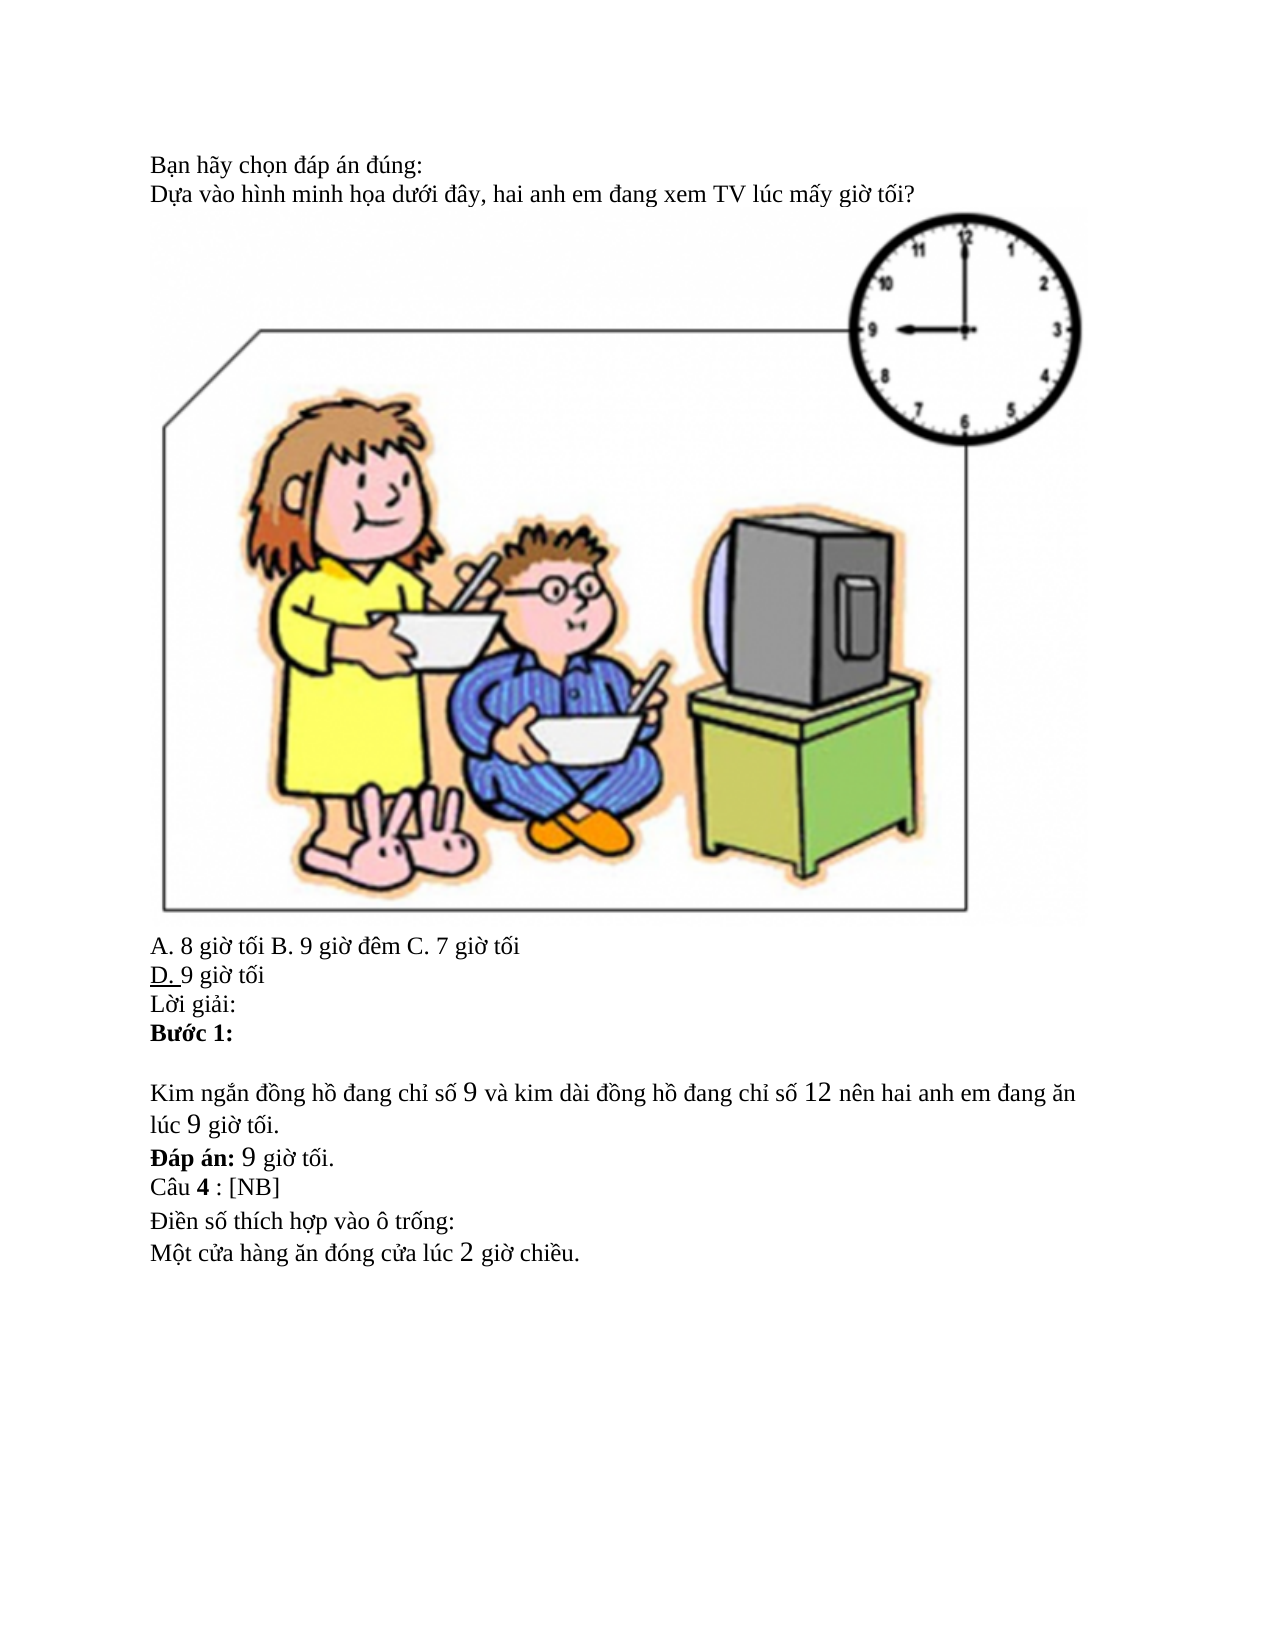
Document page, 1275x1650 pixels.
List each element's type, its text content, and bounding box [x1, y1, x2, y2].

text A. 8 giờ tối B. 9 giờ đêm C. 7 giờ tối [150, 931, 1125, 960]
text D. 9 giờ tối [150, 960, 1125, 989]
text Kim ngắn đồng hồ đang chỉ số 9 và kim dài đồng hồ đang chỉ số 12 nên hai anh em đang ăn lúc 9 giờ tối. Đáp án: 9 giờ tối. [150, 1046, 1125, 1172]
text Lời giải: [150, 989, 1125, 1018]
picture [150, 207, 1088, 927]
text Câu 4 : [NB] [150, 1172, 1125, 1201]
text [150, 1206, 1125, 1267]
text Bước 1: [150, 1018, 1125, 1046]
